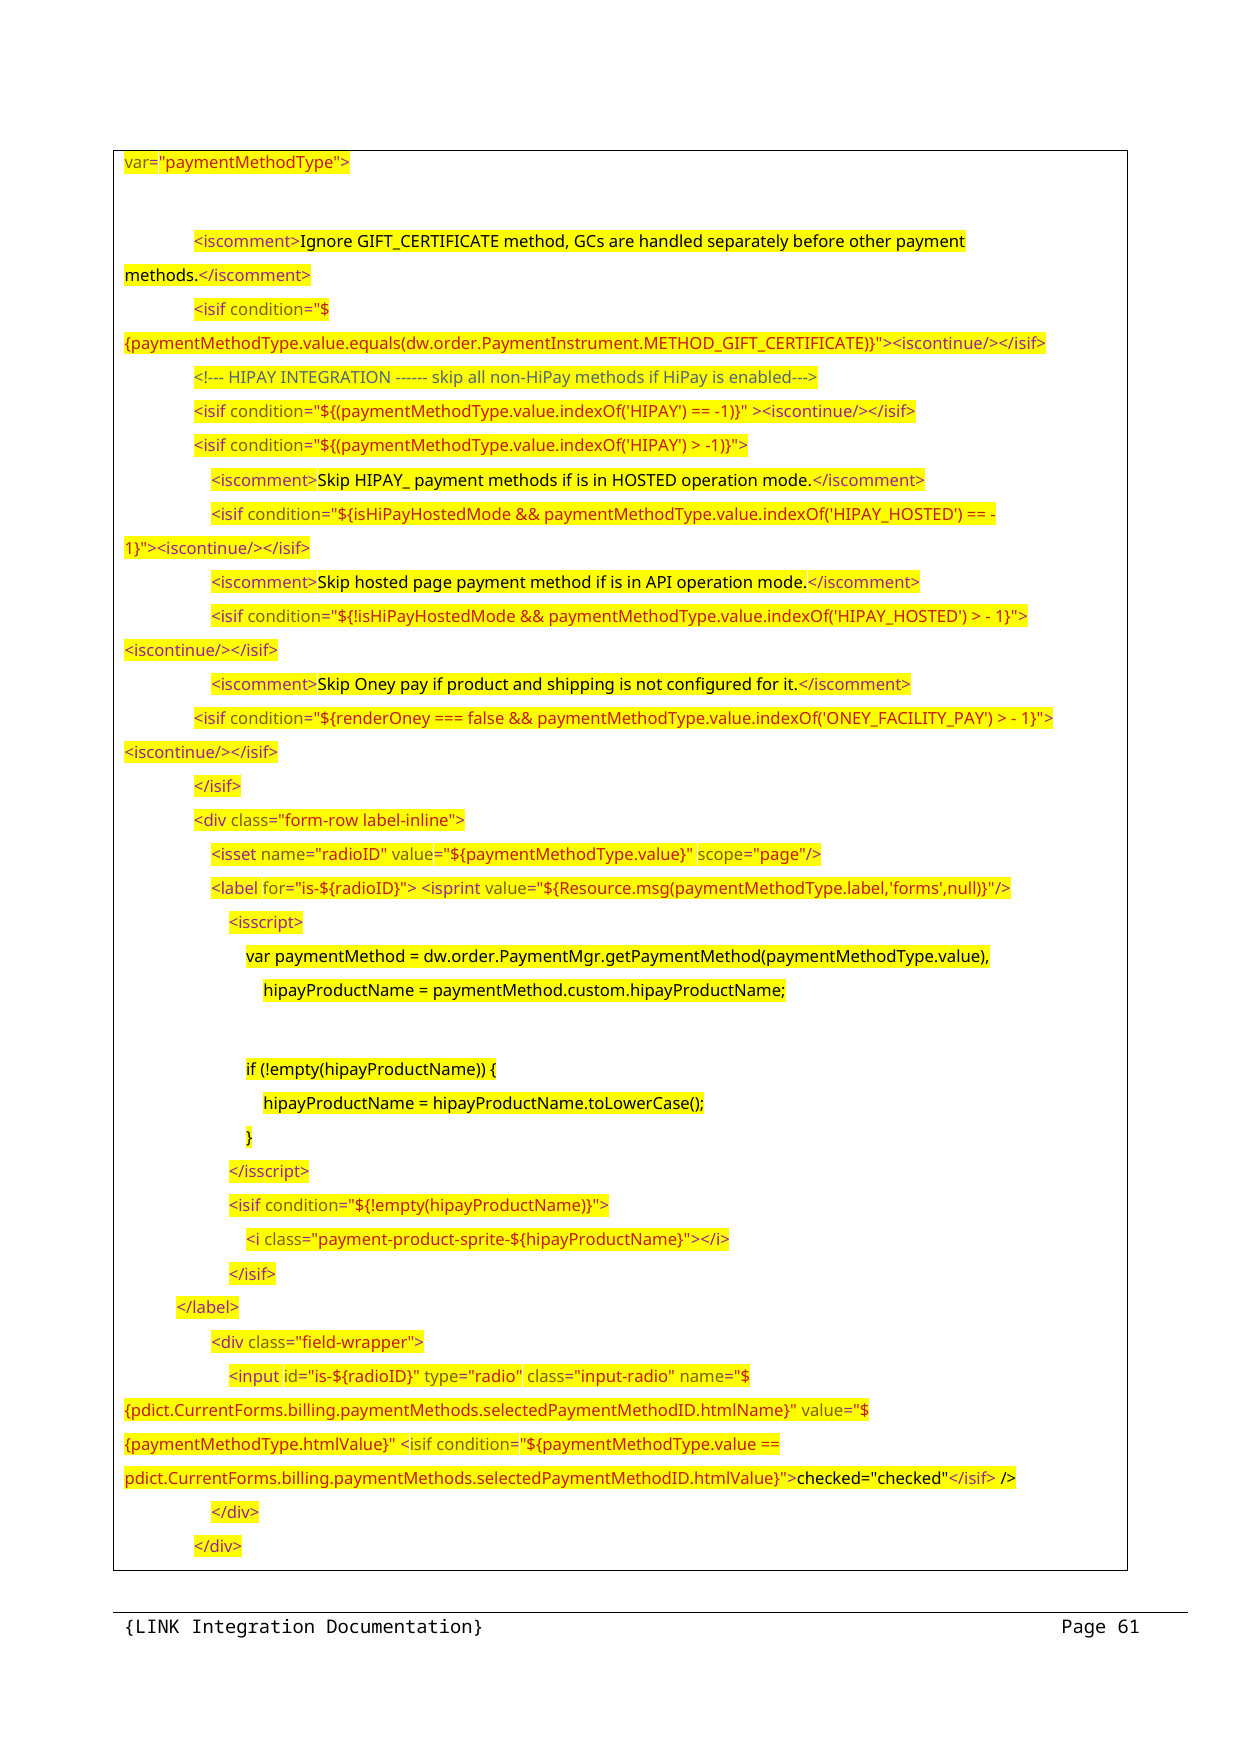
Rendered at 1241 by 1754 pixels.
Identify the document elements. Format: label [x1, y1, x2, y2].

table_cell [114, 151, 1127, 1570]
